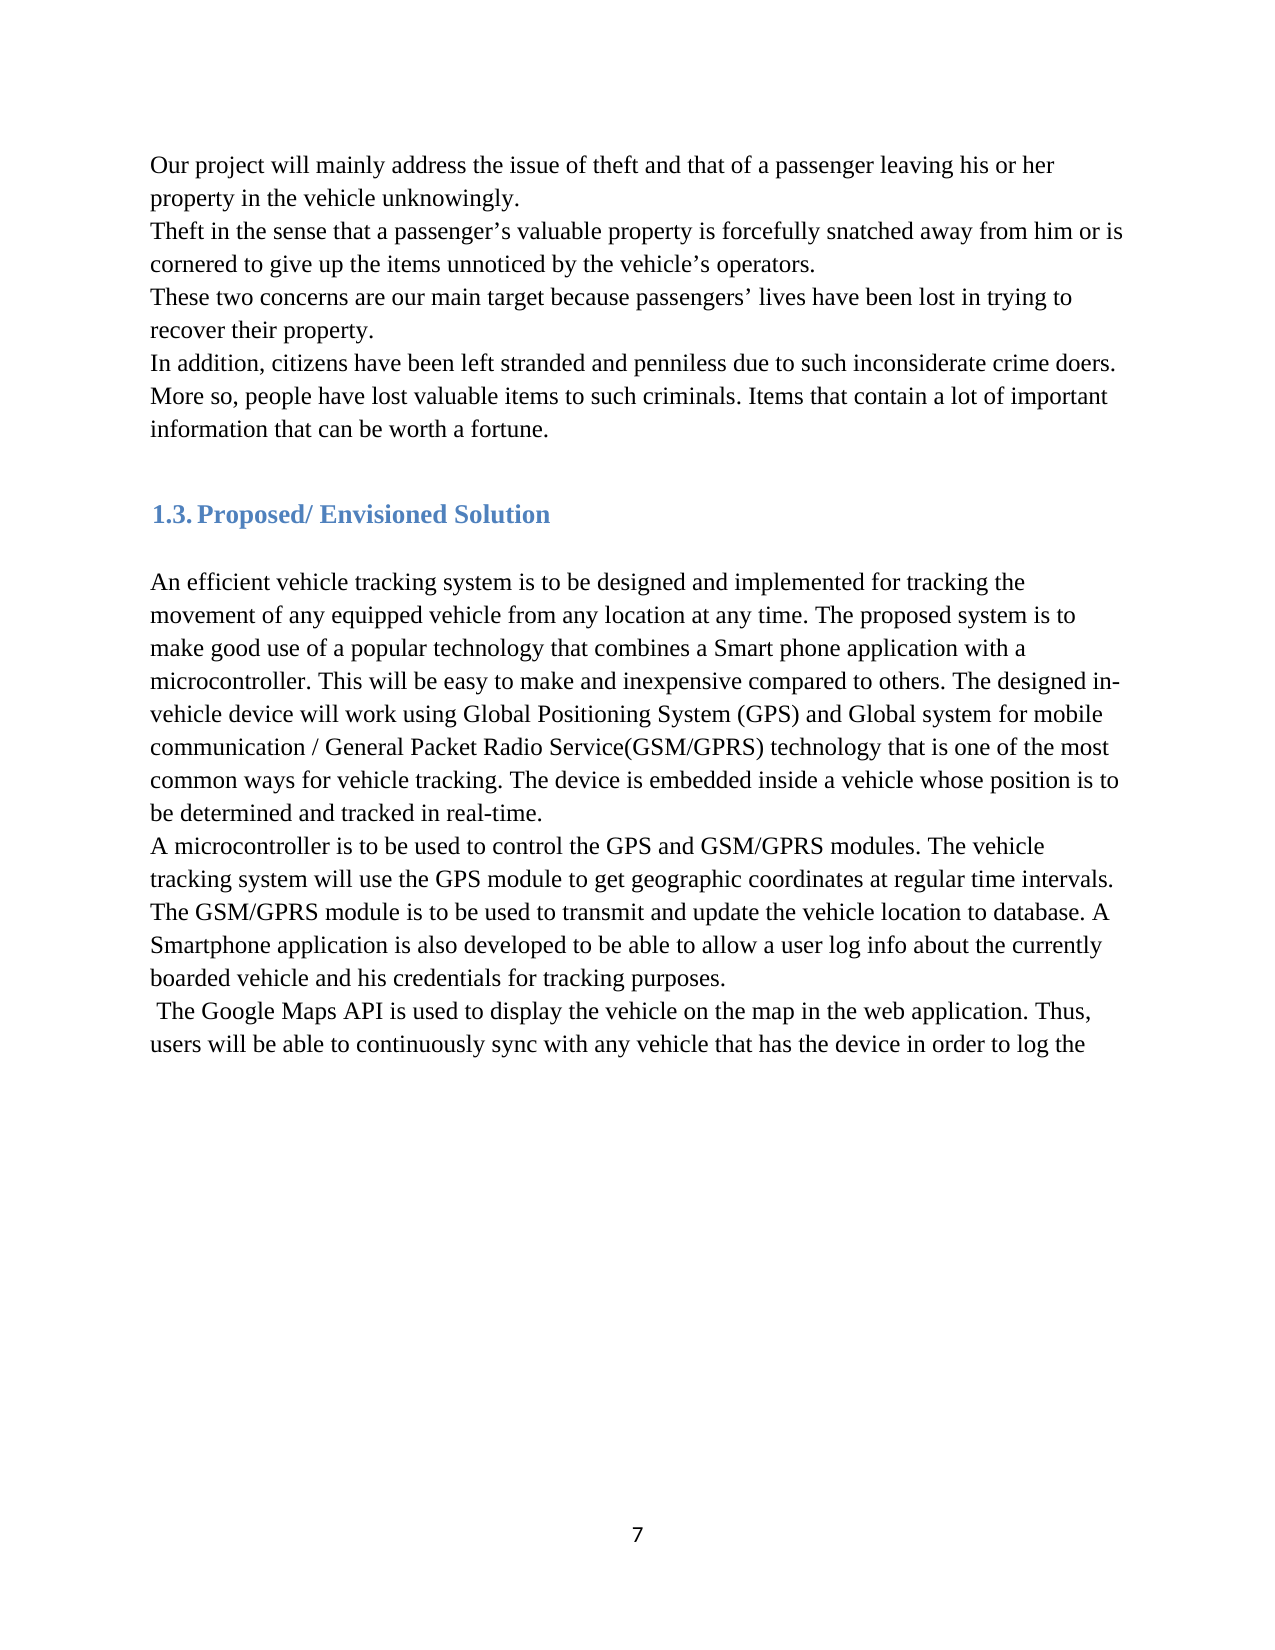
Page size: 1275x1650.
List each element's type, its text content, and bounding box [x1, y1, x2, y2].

text An efficient vehicle tracking system is to be designed and implemented for tracking the movement of any equipped vehicle from any location at any time. The proposed system is to make good use of a popular technology that combines a Smart phone application with a microcontroller. This will be easy to make and inexpensive compared to others. The designed in-vehicle device will work using Global Positioning System (GPS) and Global system for mobile communication / General Packet Radio Service(GSM/GPRS) technology that is one of the most common ways for vehicle tracking. The device is embedded inside a vehicle whose position is to be determined and tracked in real-time. [150, 567, 1125, 827]
subtitle Proposed/ Envisioned Solution [152, 498, 1125, 529]
text These two concerns are our main target because passengers’ lives have been lost in trying to recover their property. [150, 282, 1125, 344]
text Our project will mainly address the issue of theft and that of a passenger leaving his or her property in the vehicle unknowingly. [150, 150, 1125, 212]
text More so, people have lost valuable items to such criminals. Items that contain a lot of important information that can be worth a fortune. [150, 381, 1125, 443]
text Theft in the sense that a passenger’s valuable property is forcefully snatched away from him or is cornered to give up the items unnoticed by the vehicle’s operators. [150, 216, 1125, 278]
text In addition, citizens have been left stranded and penniless due to such inconsiderate crime doers. [150, 348, 1125, 377]
text The Google Maps API is used to display the vehicle on the map in the web application. Thus, users will be able to continuously sync with any vehicle that has the device in order to log the [150, 996, 1125, 1058]
text A microcontroller is to be used to control the GPS and GSM/GPRS modules. The vehicle tracking system will use the GPS module to get geographic coordinates at regular time intervals. The GSM/GPRS module is to be used to transmit and update the vehicle location to database. A Smartphone application is also developed to be able to allow a user log info about the currently boarded vehicle and his credentials for tracking purposes. [150, 831, 1125, 992]
